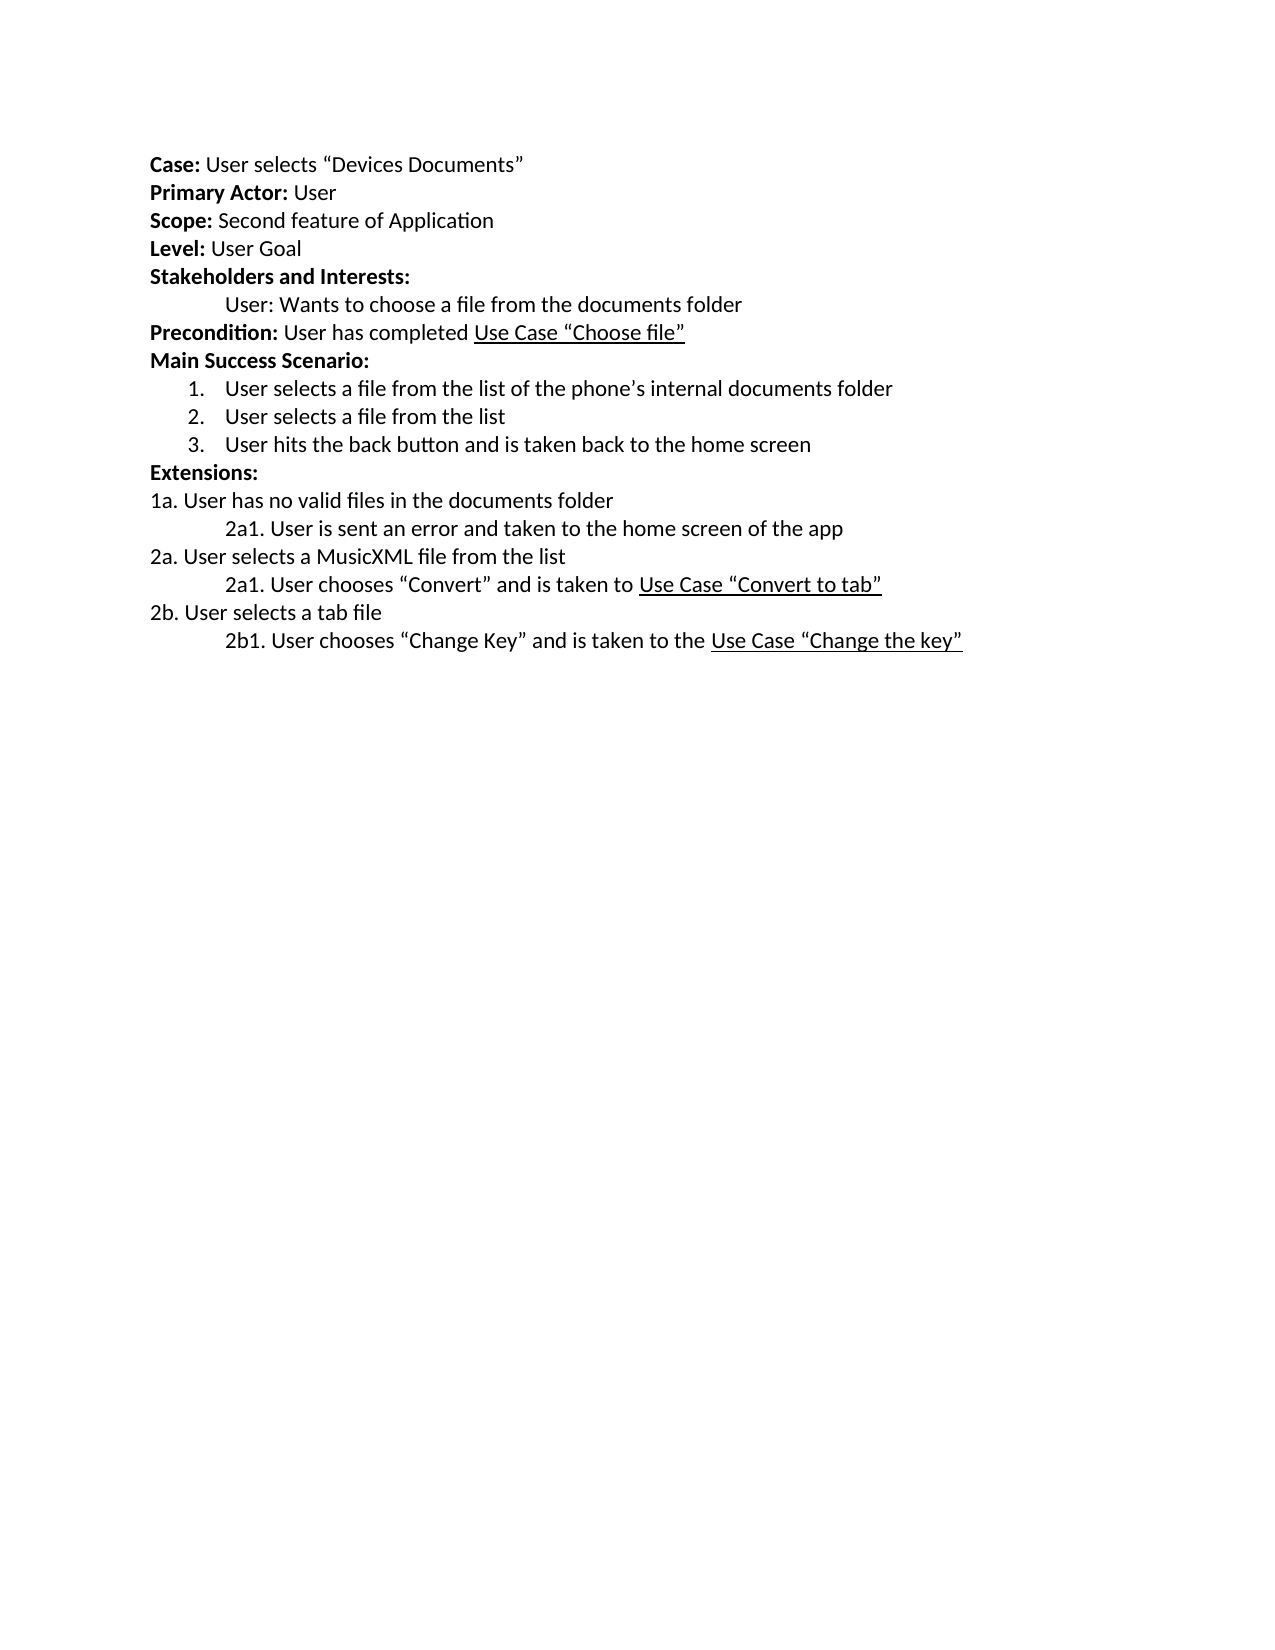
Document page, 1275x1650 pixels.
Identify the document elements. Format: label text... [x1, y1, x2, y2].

text 2a. User selects a MusicXML file from the list [150, 542, 1125, 570]
text Extensions: [150, 458, 1125, 486]
text User: Wants to choose a file from the documents folder [150, 290, 1125, 318]
text 2b1. User chooses “Change Key” and is taken to the Use Case “Change the key” [150, 626, 1125, 654]
list User hits the back button and is taken back to the home screen [187, 430, 1125, 458]
text 2a1. User is sent an error and taken to the home screen of the app [150, 514, 1125, 542]
text Main Success Scenario: [150, 346, 1125, 374]
text Primary Actor: User [150, 178, 1125, 206]
text Scope: Second feature of Application [150, 206, 1125, 234]
text 1a. User has no valid files in the documents folder [150, 486, 1125, 514]
text Case: User selects “Devices Documents” [150, 150, 1125, 178]
text Precondition: User has completed Use Case “Choose file” [150, 318, 1125, 346]
text 2b. User selects a tab file [150, 598, 1125, 626]
text Level: User Goal [150, 234, 1125, 262]
list User selects a file from the list of the phone’s internal documents folder [187, 374, 1125, 402]
text Stakeholders and Interests: [150, 262, 1125, 290]
text 2a1. User chooses “Convert” and is taken to Use Case “Convert to tab” [150, 570, 1125, 598]
list User selects a file from the list [187, 402, 1125, 430]
